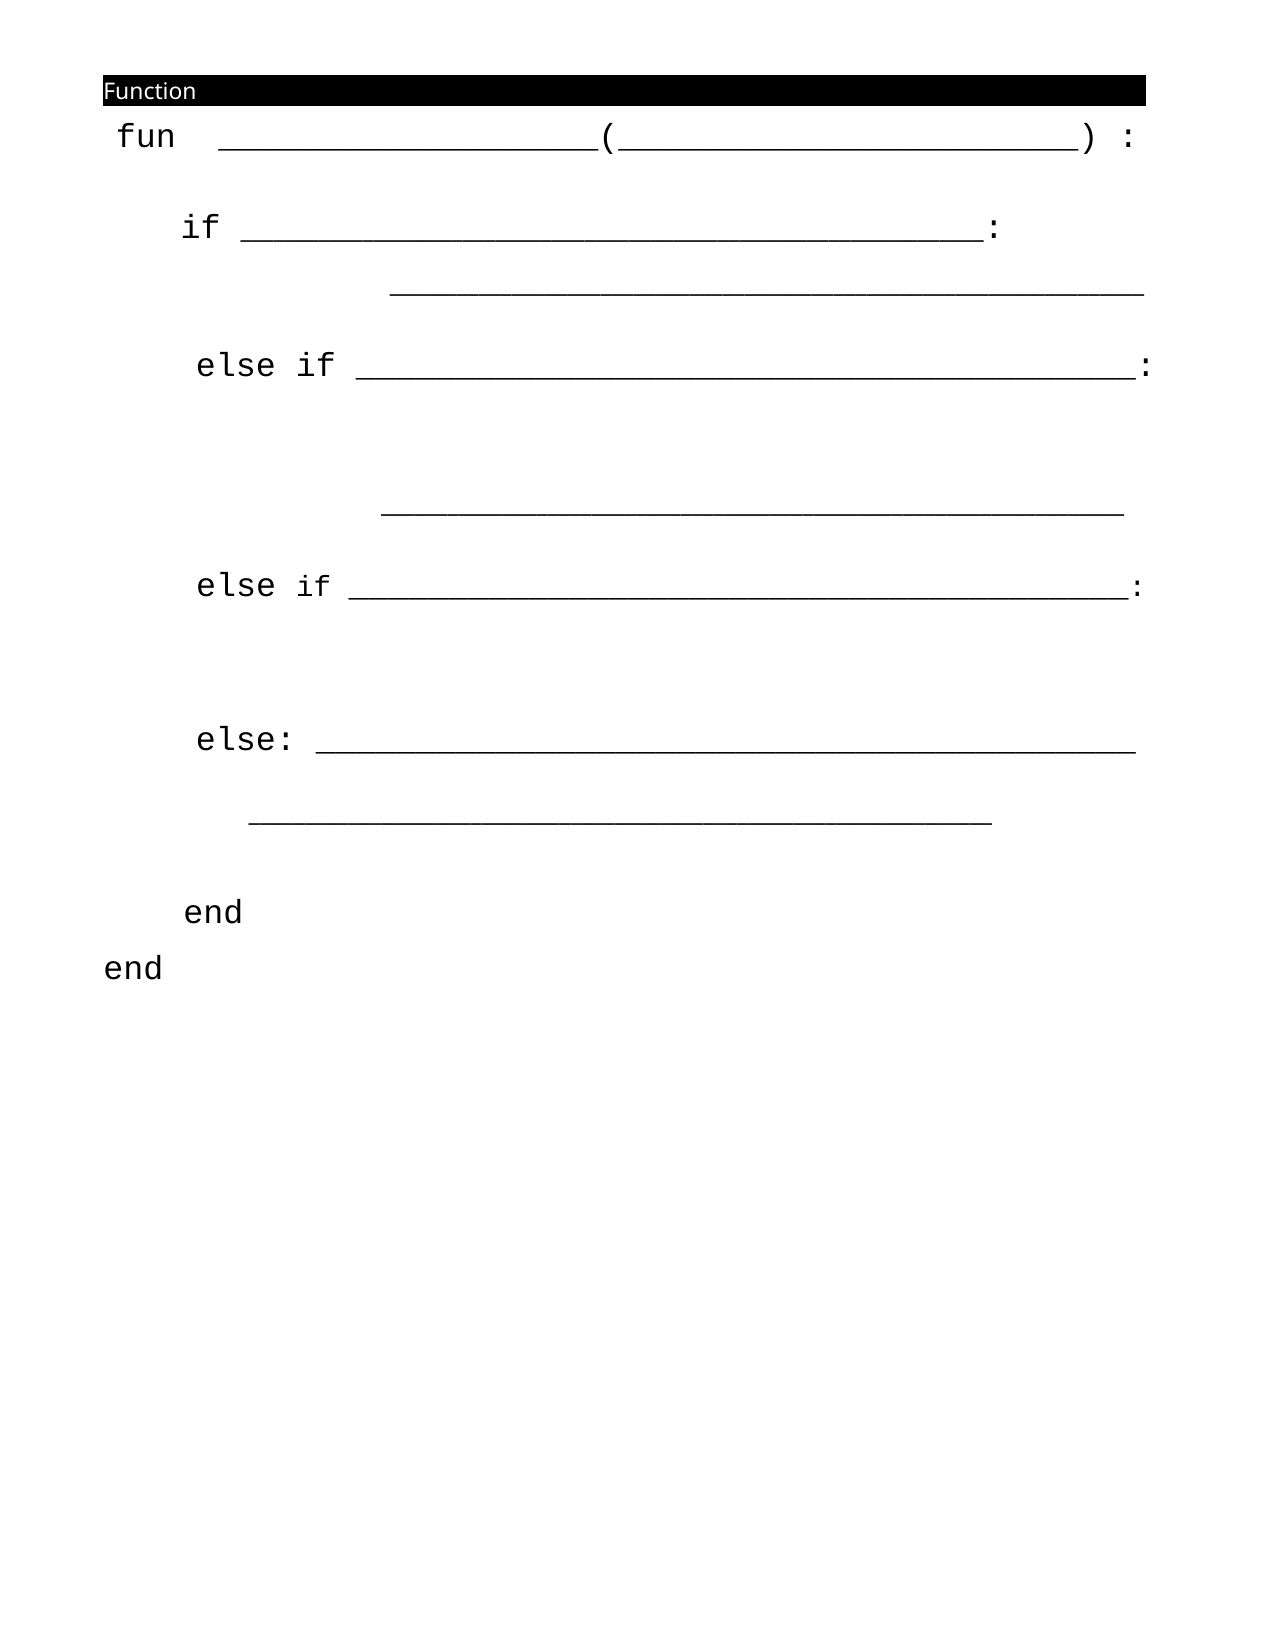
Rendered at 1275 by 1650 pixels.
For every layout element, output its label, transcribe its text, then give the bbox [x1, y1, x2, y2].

text ___________________________________________________________________ [103, 317, 1144, 520]
text else if _______________________________________: [116, 348, 1156, 386]
text else: _________________________________________ [116, 723, 1153, 761]
subtitle Function [103, 75, 1146, 106]
text end [103, 895, 1144, 933]
text ___________________________________________________________________ [103, 691, 1144, 829]
text if ___________________________________________________________________: [116, 211, 1004, 249]
text else if _______________________________________: [116, 569, 1146, 606]
text ____________________________________________________________________ [103, 230, 1144, 300]
text fun ___________________(_______________________) : [116, 120, 1138, 158]
text end [103, 952, 1144, 990]
